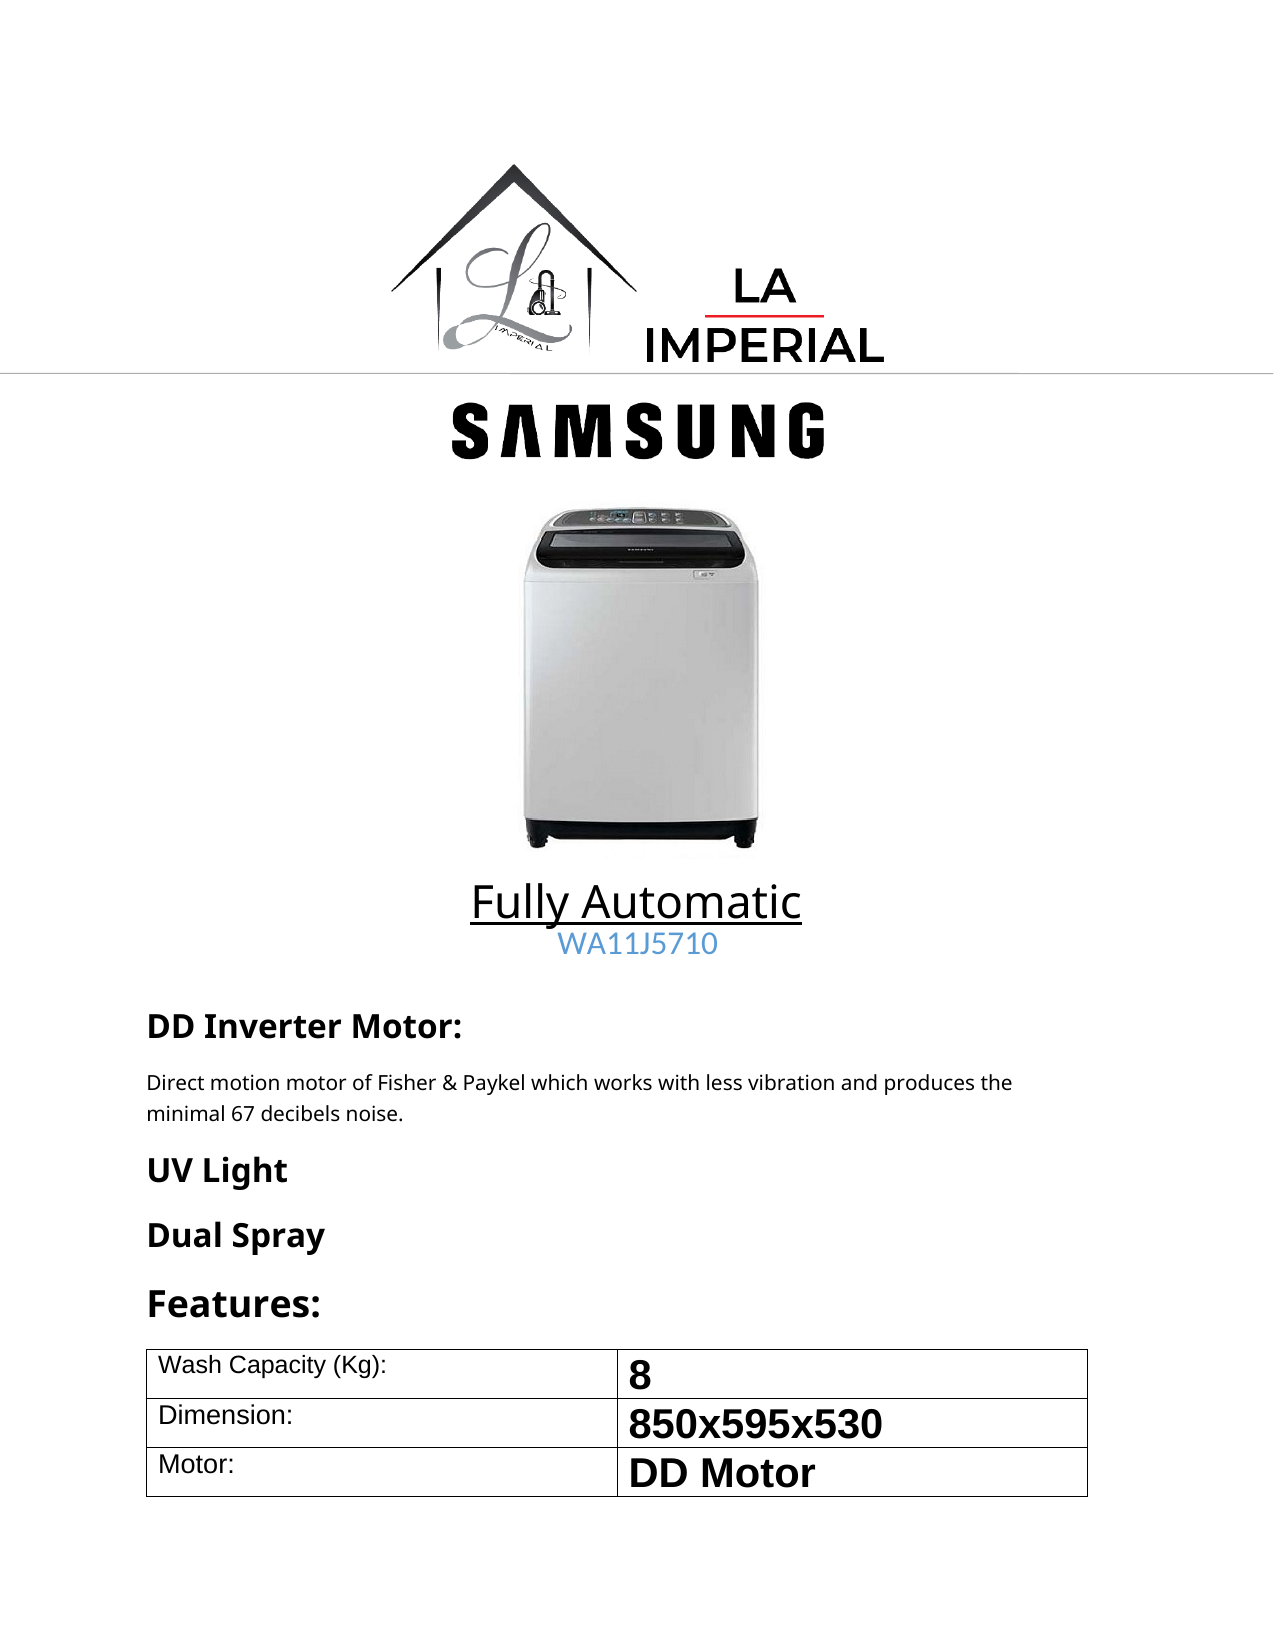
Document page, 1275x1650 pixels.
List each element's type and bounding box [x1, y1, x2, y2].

picture [502, 500, 773, 859]
picture [381, 145, 891, 370]
picture [442, 385, 833, 476]
